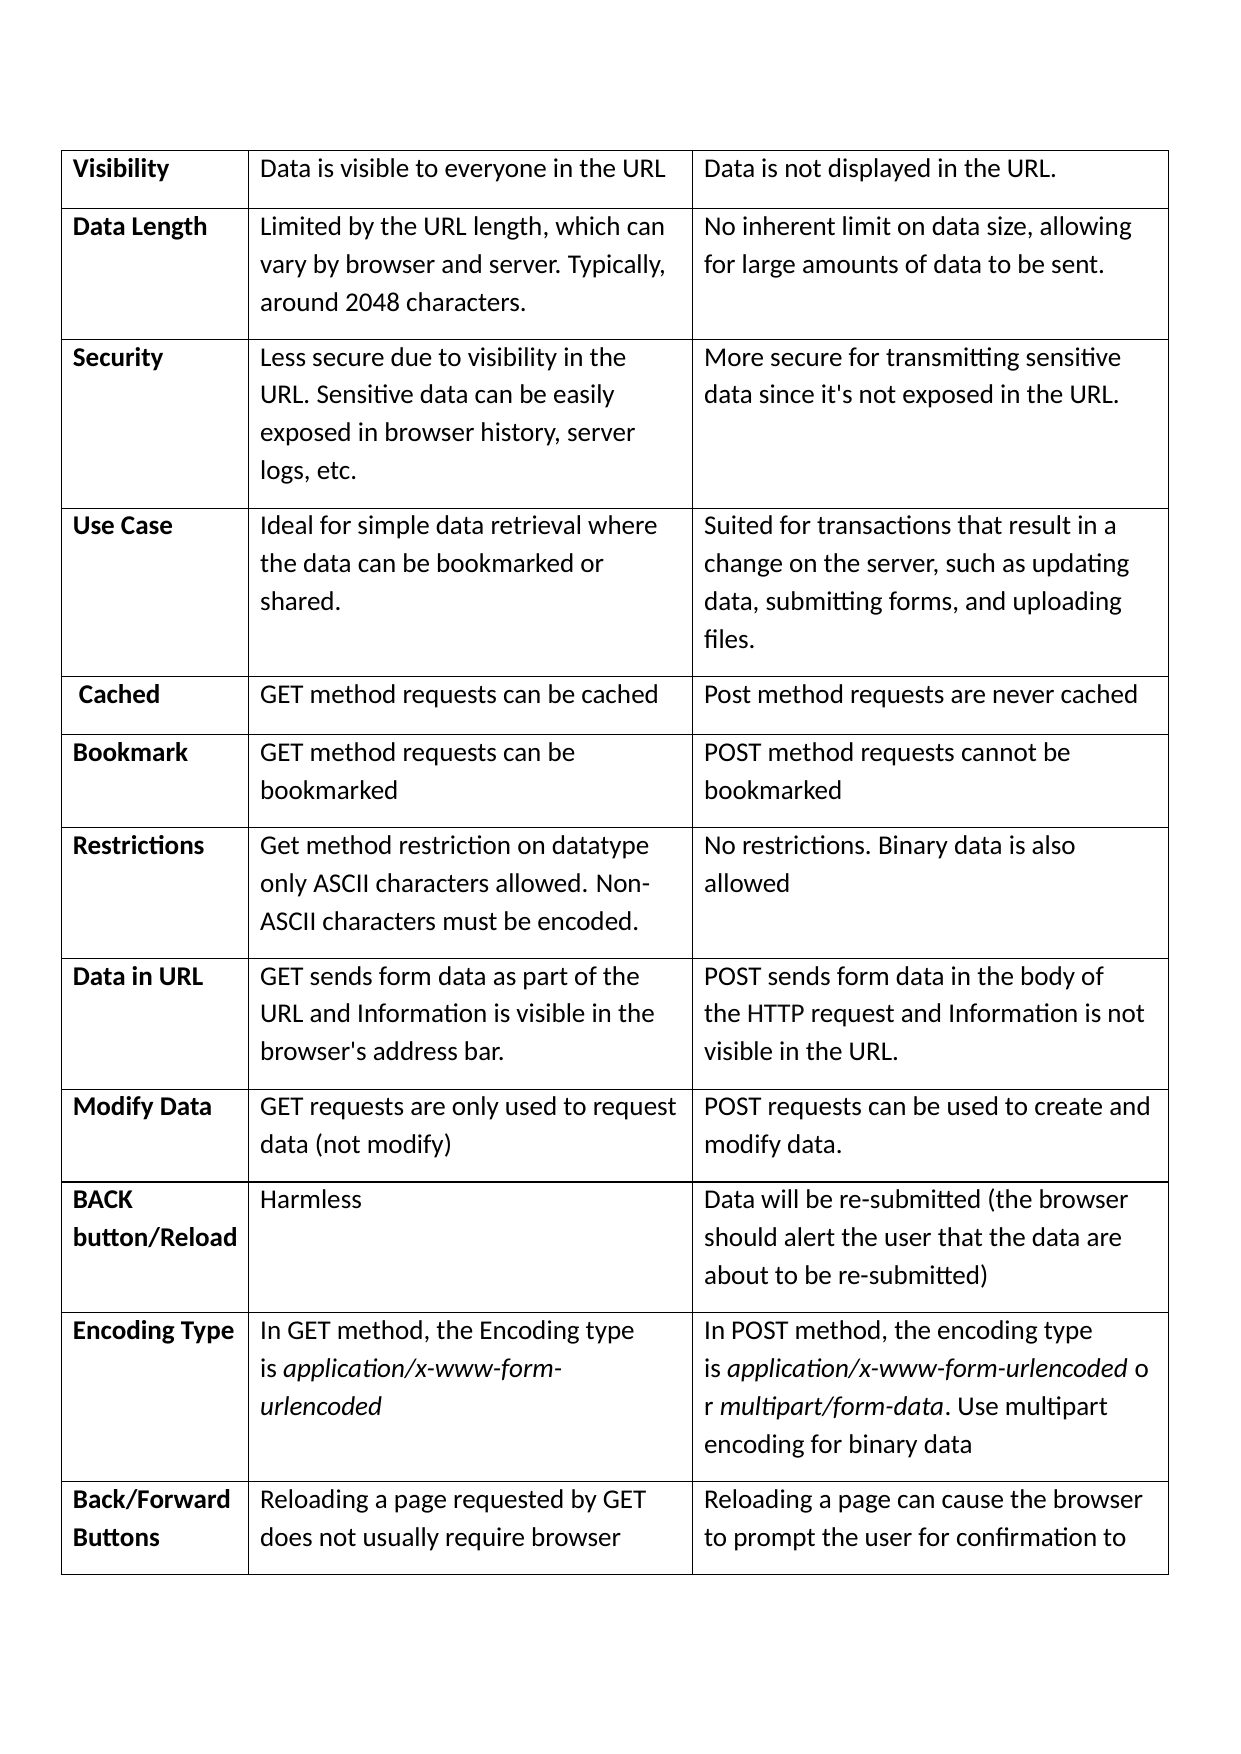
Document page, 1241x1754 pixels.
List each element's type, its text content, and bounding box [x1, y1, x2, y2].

table_cell Bookmark [62, 735, 248, 827]
table_cell Ideal for simple data retrieval where the data can be bookmarked or shared. [249, 509, 692, 676]
table_cell GET sends form data as part of the URL and Information is visible in the browser's address bar. [249, 959, 692, 1088]
table_cell Restrictions [62, 828, 248, 958]
table_cell Post method requests are never cached [693, 677, 1168, 734]
table_cell GET method requests can be cached [249, 677, 692, 734]
table_cell Data in URL [62, 959, 248, 1088]
table_cell Harmless [249, 1183, 692, 1312]
table_cell Data is not displayed in the URL. [693, 151, 1168, 208]
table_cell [693, 1482, 1168, 1574]
table_cell BACK button/Reload [62, 1183, 248, 1312]
table_cell Security [62, 340, 248, 507]
table_cell POST requests can be used to create and modify data. [693, 1090, 1168, 1181]
table_cell POST method requests cannot be bookmarked [693, 735, 1168, 827]
table_cell Less secure due to visibility in the URL. Sensitive data can be easily exposed in browser history, server logs, etc. [249, 340, 692, 507]
table_cell No restrictions. Binary data is also allowed [693, 828, 1168, 958]
table_cell Cached [62, 677, 248, 734]
table_cell Limited by the URL length, which can vary by browser and server. Typically, around 2048 characters. [249, 209, 692, 339]
table_cell Data is visible to everyone in the URL [249, 151, 692, 208]
table_cell More secure for transmitting sensitive data since it's not exposed in the URL. [693, 340, 1168, 507]
table_cell In POST method, the encoding type is application/x-www-form-urlencoded or multipart/form-data. Use multipart encoding for binary data [693, 1313, 1168, 1481]
table_cell Use Case [62, 509, 248, 676]
table_cell In GET method, the Encoding type is application/x-www-form-urlencoded [249, 1313, 692, 1481]
table_cell GET method requests can be bookmarked [249, 735, 692, 827]
table_cell Data Length [62, 209, 248, 339]
table_cell Data will be re-submitted (the browser should alert the user that the data are about to be re-submitted) [693, 1183, 1168, 1312]
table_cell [62, 1482, 248, 1574]
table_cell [249, 1482, 692, 1574]
table_cell No inherent limit on data size, allowing for large amounts of data to be sent. [693, 209, 1168, 339]
table_cell Encoding Type [62, 1313, 248, 1481]
table_cell GET requests are only used to request data (not modify) [249, 1090, 692, 1181]
table_cell Get method restriction on datatype only ASCII characters allowed. Non-ASCII characters must be encoded. [249, 828, 692, 958]
table_cell Suited for transactions that result in a change on the server, such as updating data, submitting forms, and uploading files. [693, 509, 1168, 676]
table_cell POST sends form data in the body of the HTTP request and Information is not visible in the URL. [693, 959, 1168, 1088]
table_cell Modify Data [62, 1090, 248, 1181]
table_cell Visibility [62, 151, 248, 208]
